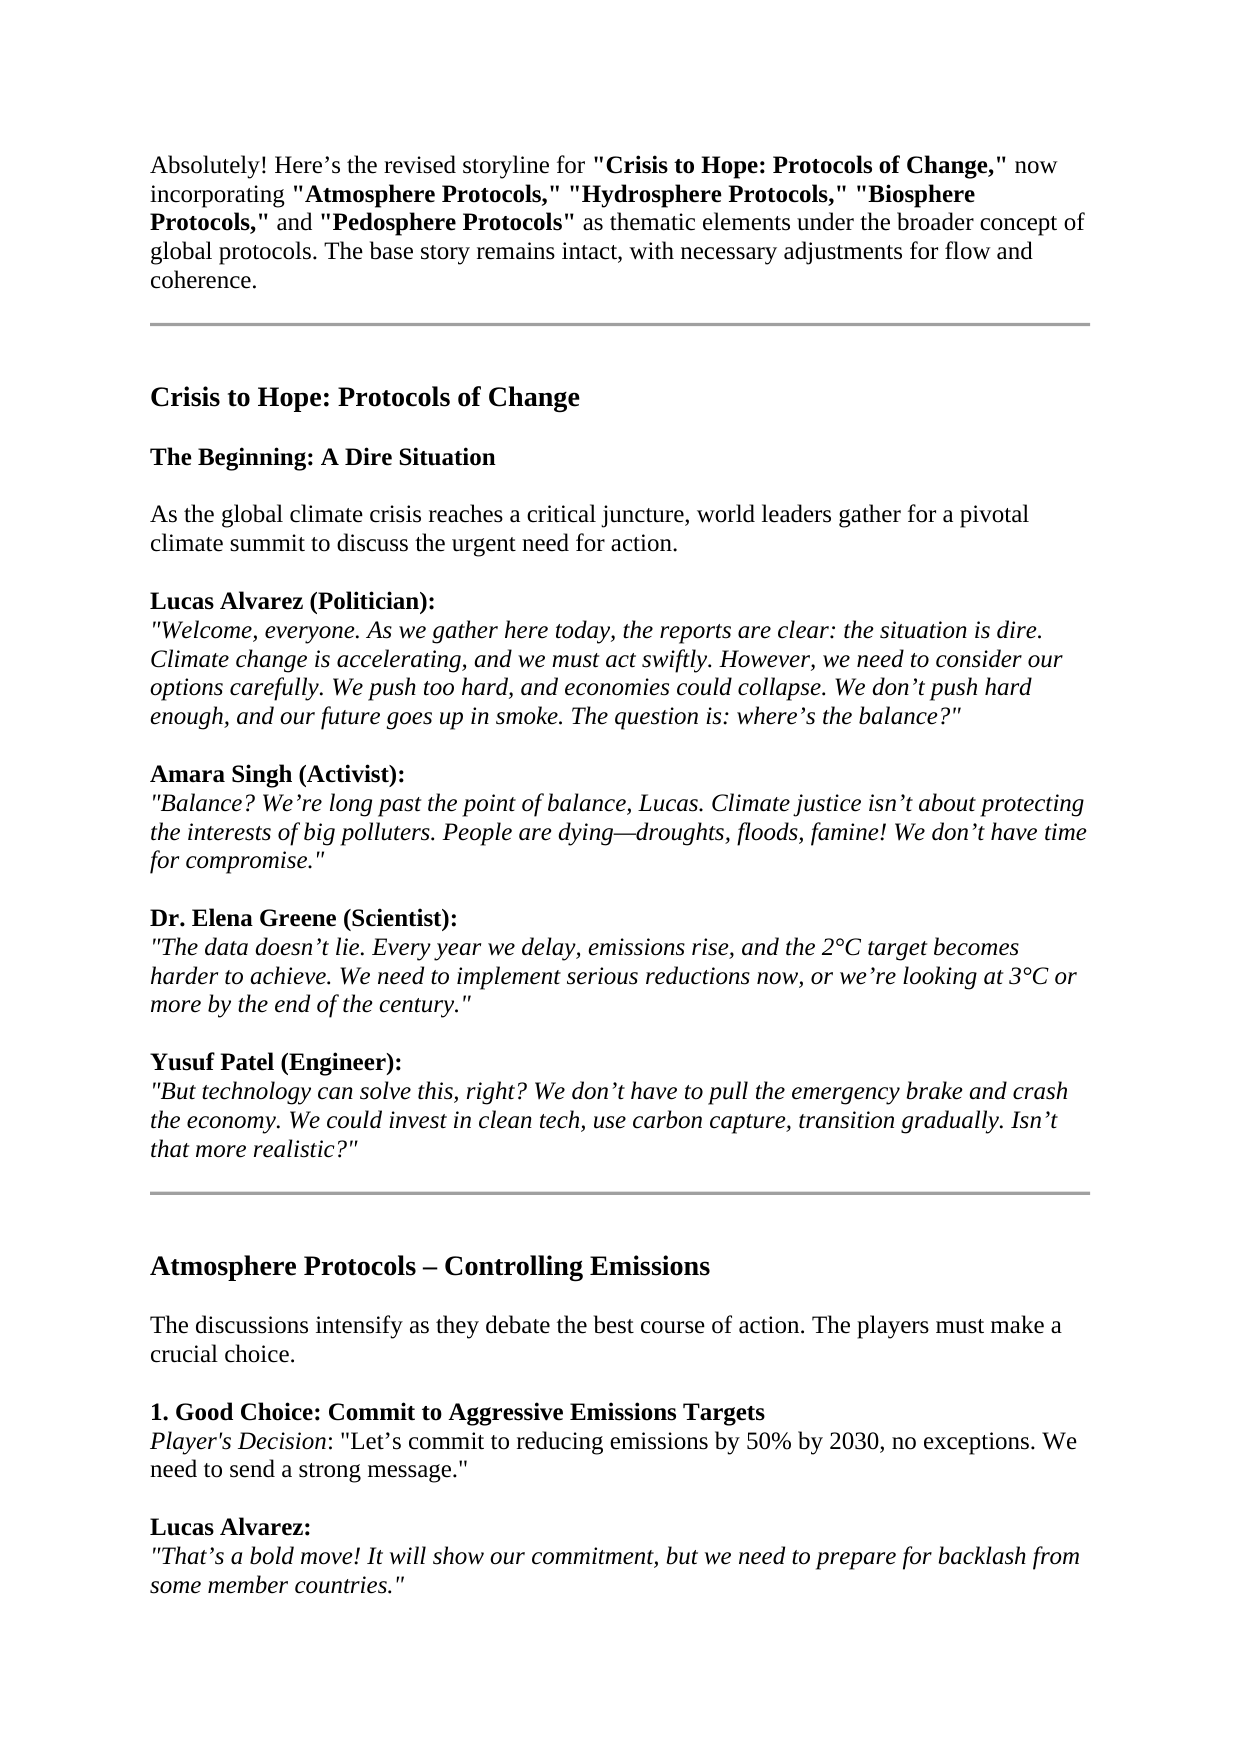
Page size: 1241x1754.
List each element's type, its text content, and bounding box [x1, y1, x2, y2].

text Absolutely! Here’s the revised storyline for "Crisis to Hope: Protocols of Change," now incorporating "Atmosphere Protocols," "Hydrosphere Protocols," "Biosphere Protocols," and "Pedosphere Protocols" as thematic elements under the broader concept of global protocols. The base story remains intact, with necessary adjustments for flow and coherence. [150, 150, 1090, 294]
text Amara Singh (Activist): "Balance? We’re long past the point of balance, Lucas. Climate justice isn’t about protecting the interests of big polluters. People are dying—droughts, floods, famine! We don’t have time for compromise." [150, 759, 1090, 874]
text As the global climate crisis reaches a critical juncture, world leaders gather for a pivotal climate summit to discuss the urgent need for action. [150, 499, 1090, 557]
text Lucas Alvarez (Politician): "Welcome, everyone. As we gather here today, the reports are clear: the situation is dire. Climate change is accelerating, and we must act swiftly. However, we need to consider our options carefully. We push too hard, and economies could collapse. We don’t push hard enough, and our future goes up in smoke. The question is: where’s the balance?" [150, 586, 1090, 730]
text The Beginning: A Dire Situation [150, 442, 1090, 470]
text Yusuf Patel (Engineer): "But technology can solve this, right? We don’t have to pull the emergency brake and crash the economy. We could invest in clean tech, use carbon capture, transition gradually. Isn’t that more realistic?" [150, 1047, 1090, 1162]
text Lucas Alvarez: "That’s a bold move! It will show our commitment, but we need to prepare for backlash from some member countries." [150, 1512, 1090, 1599]
text The discussions intensify as they debate the best course of action. The players must make a crucial choice. [150, 1310, 1090, 1368]
text Dr. Elena Greene (Scientist): "The data doesn’t lie. Every year we delay, emissions rise, and the 2°C target becomes harder to achieve. We need to implement serious reductions now, or we’re looking at 3°C or more by the end of the century." [150, 903, 1090, 1018]
text 1. Good Choice: Commit to Aggressive Emissions Targets Player's Decision: "Let’s commit to reducing emissions by 50% by 2030, no exceptions. We need to send a strong message." [150, 1397, 1090, 1483]
text Crisis to Hope: Protocols of Change [150, 380, 1090, 412]
text Atmosphere Protocols – Controlling Emissions [150, 1249, 1090, 1281]
